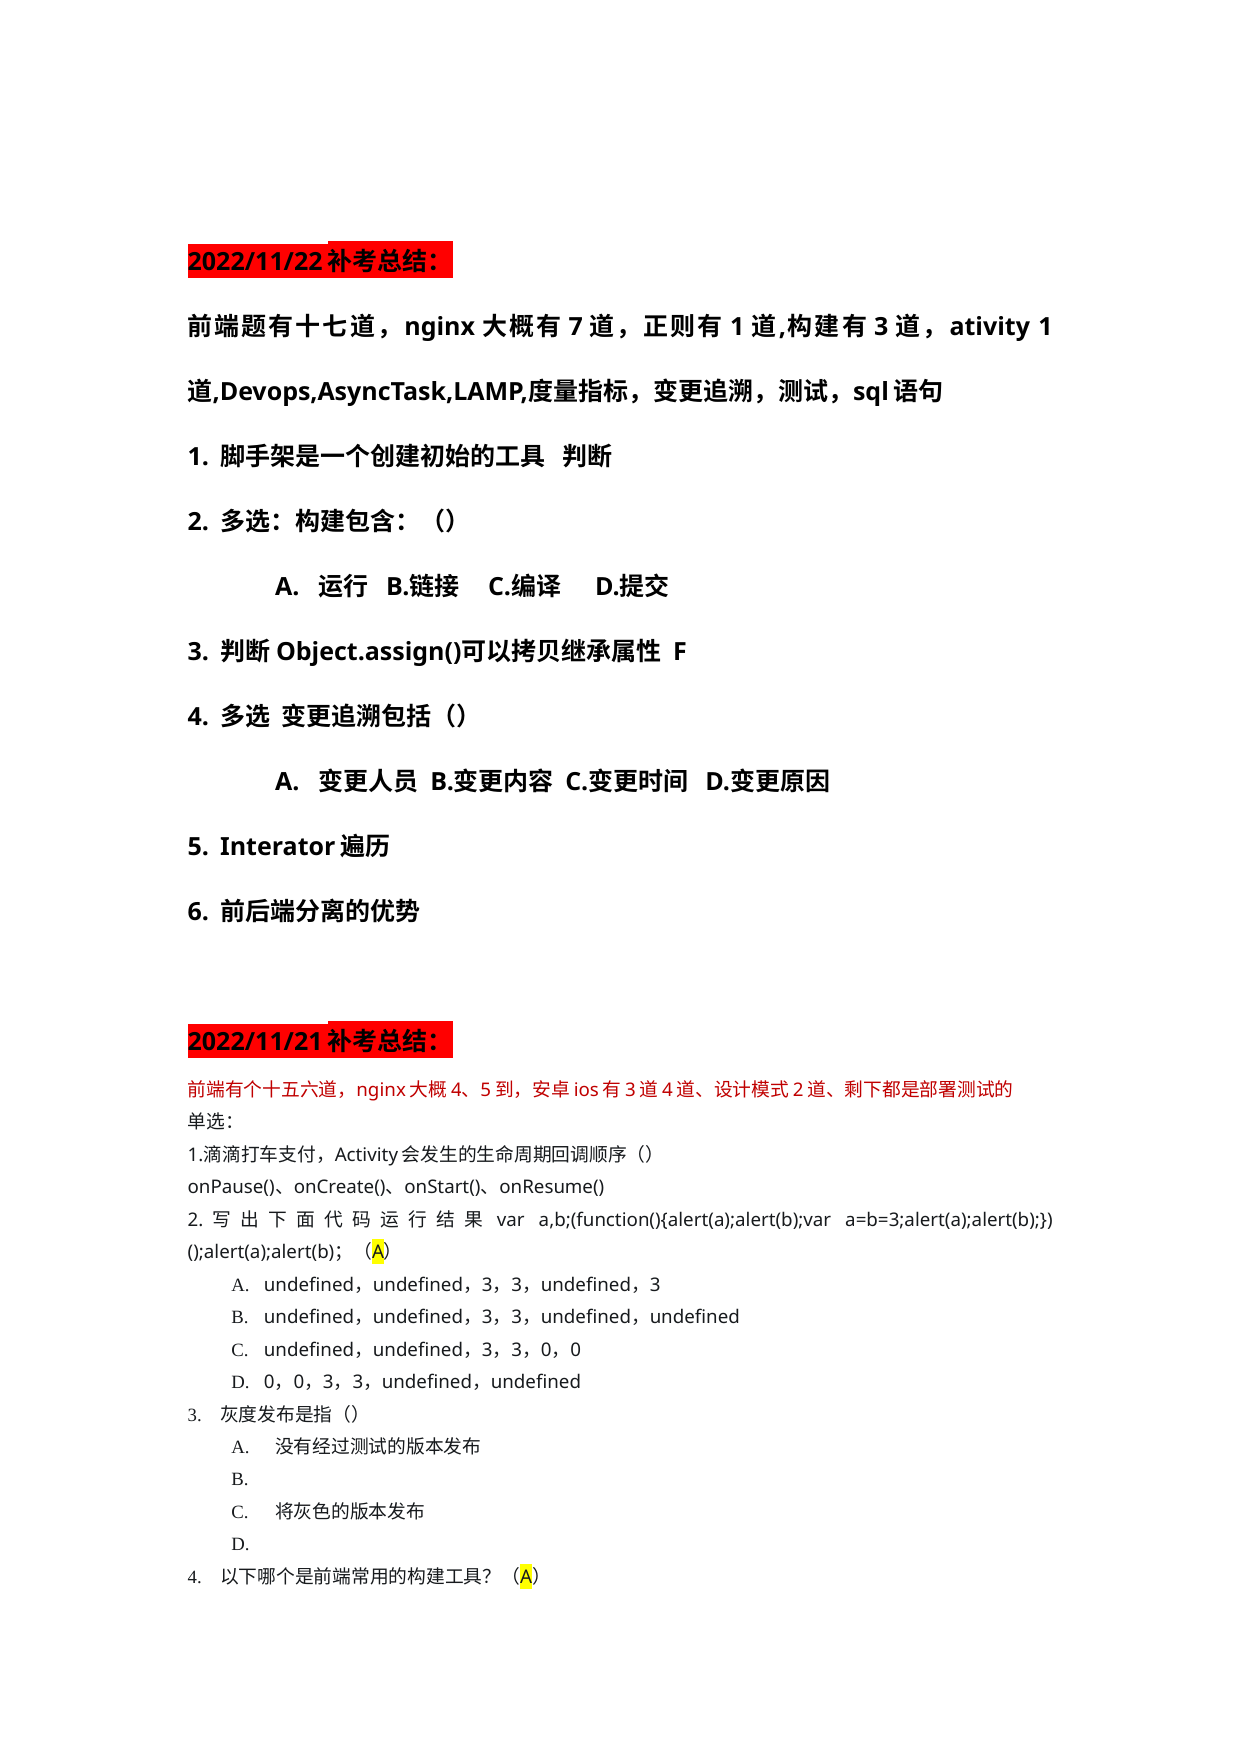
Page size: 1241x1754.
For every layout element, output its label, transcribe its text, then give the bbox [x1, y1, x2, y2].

list 变更人员 B.变更内容 C.变更时间 D.变更原因 [231, 747, 1053, 812]
list 多选：构建包含：（） [187, 487, 1053, 552]
text 2022/11/22补考总结： [187, 227, 1053, 292]
text 2022/11/21补考总结： [187, 1007, 1053, 1072]
list undefined，undefined，3，3，0，0 [231, 1332, 1053, 1364]
list undefined，undefined，3，3，undefined，3 [231, 1267, 1053, 1299]
list 没有经过测试的版本发布 [187, 1429, 1053, 1462]
text 前端有个十五六道，nginx大概4、5到，安卓ios有3道4道、设计模式2道、剩下都是部署测试的 单选： 1.滴滴打车支付，Activity会发生的生命周期回调顺序（） onPause()、onCreate()、onStart()、onResume() 2.写出下面代码运行结果var a,b;(function(){alert(a);alert(b);var a=b=3;alert(a);alert(b);})();alert(a);alert(b)；（A） [187, 1072, 1053, 1267]
list 多选 变更追溯包括（） [187, 682, 1053, 747]
list undefined，undefined，3，3，undefined，undefined [231, 1299, 1053, 1332]
list 判断 Object.assign()可以拷贝继承属性 F [187, 617, 1053, 682]
text 前端题有十七道，nginx大概有7道，正则有1道,构建有3道，ativity 1道,Devops,AsyncTask,LAMP,度量指标，变更追溯，测试，sql语句 [187, 292, 1053, 422]
list 运行 B.链接 C.编译 D.提交 [231, 552, 1053, 617]
list 前后端分离的优势 [187, 877, 1053, 942]
list 0，0，3，3，undefined，undefined [231, 1364, 1053, 1397]
list 以下哪个是前端常用的构建工具？（A） [187, 1559, 1053, 1592]
list 脚手架是一个创建初始的工具 判断 [187, 422, 1053, 487]
list Interator遍历 [187, 812, 1053, 877]
list 灰度发布是指（） [187, 1397, 1053, 1429]
list 将灰色的版本发布 [187, 1494, 1053, 1527]
